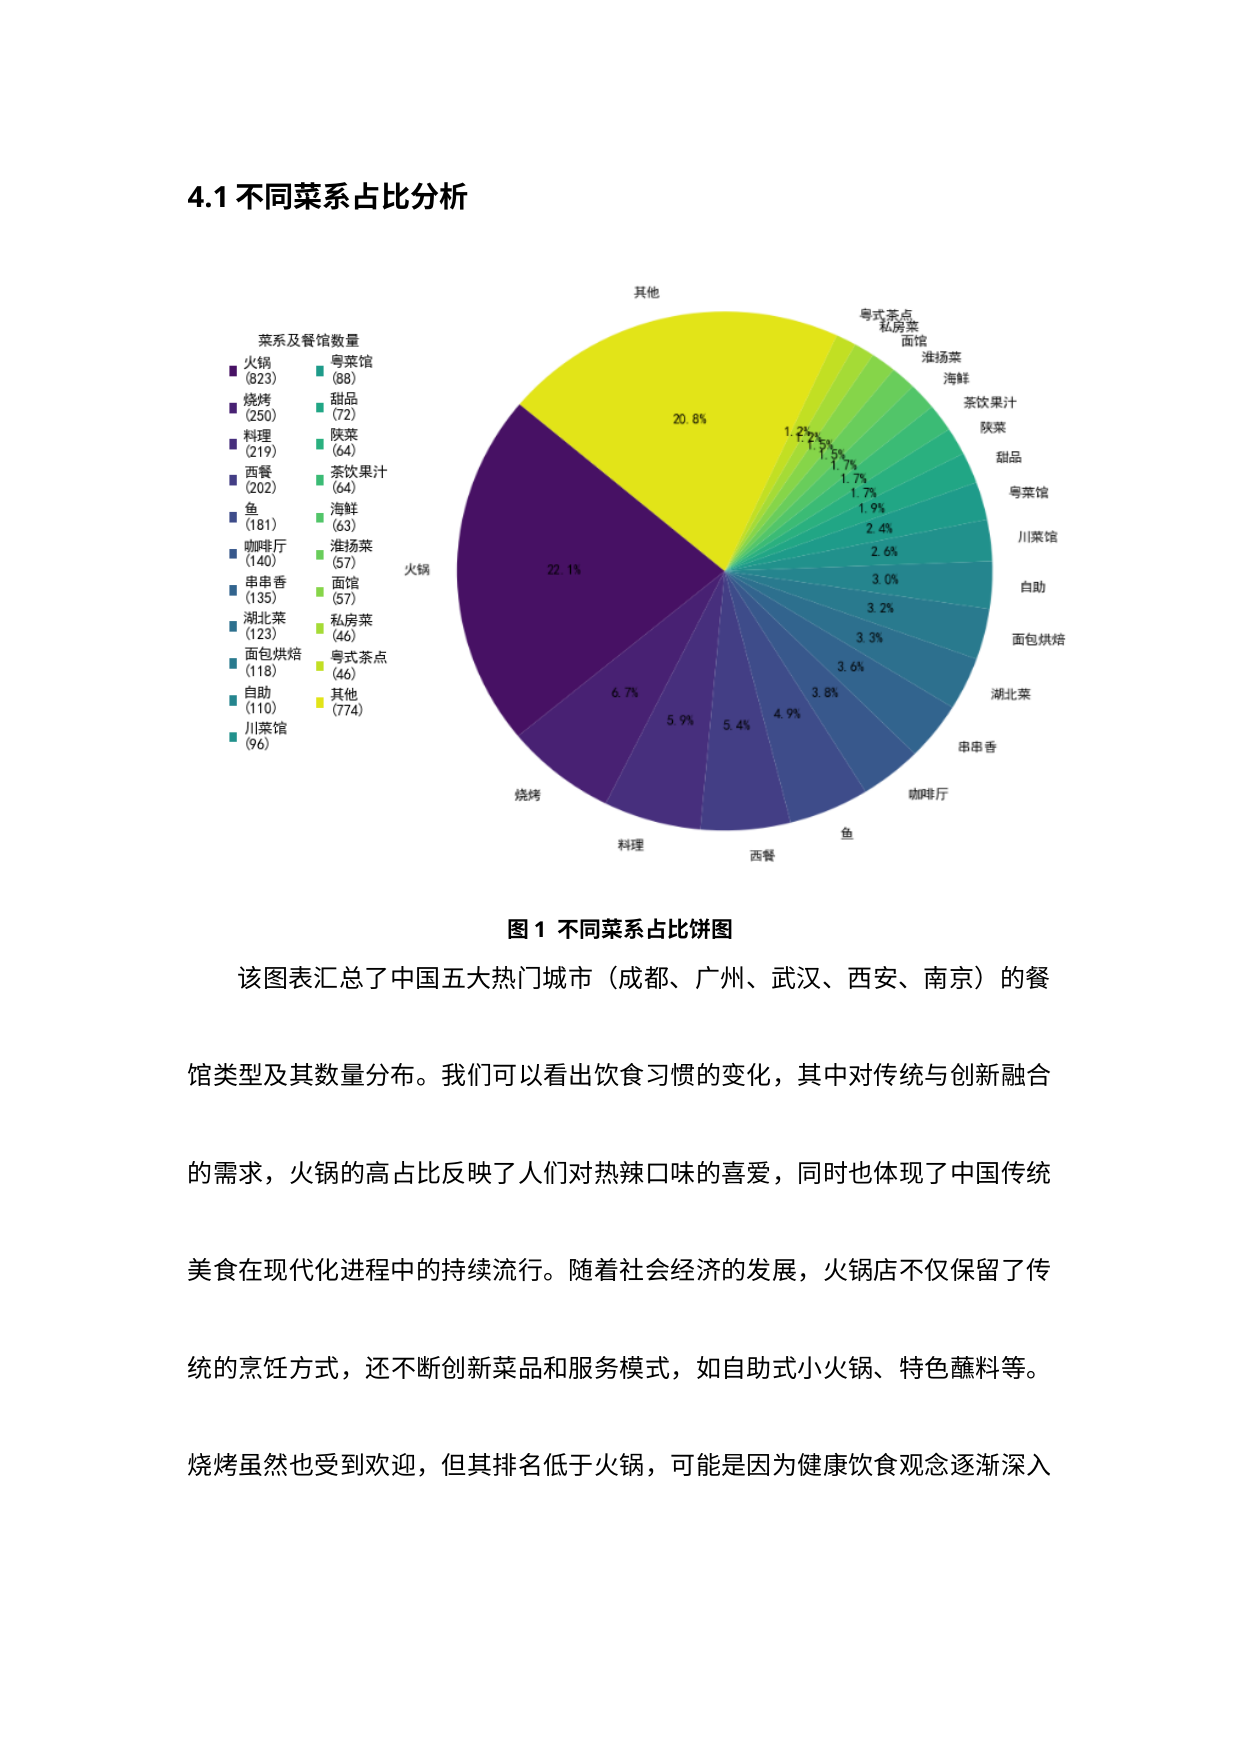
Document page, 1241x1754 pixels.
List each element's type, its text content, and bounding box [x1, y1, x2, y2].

text 4.1不同菜系占比分析 [187, 162, 1053, 227]
picture [187, 264, 1163, 876]
text 图1 不同菜系占比饼图 [187, 911, 1053, 944]
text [187, 944, 1053, 1496]
